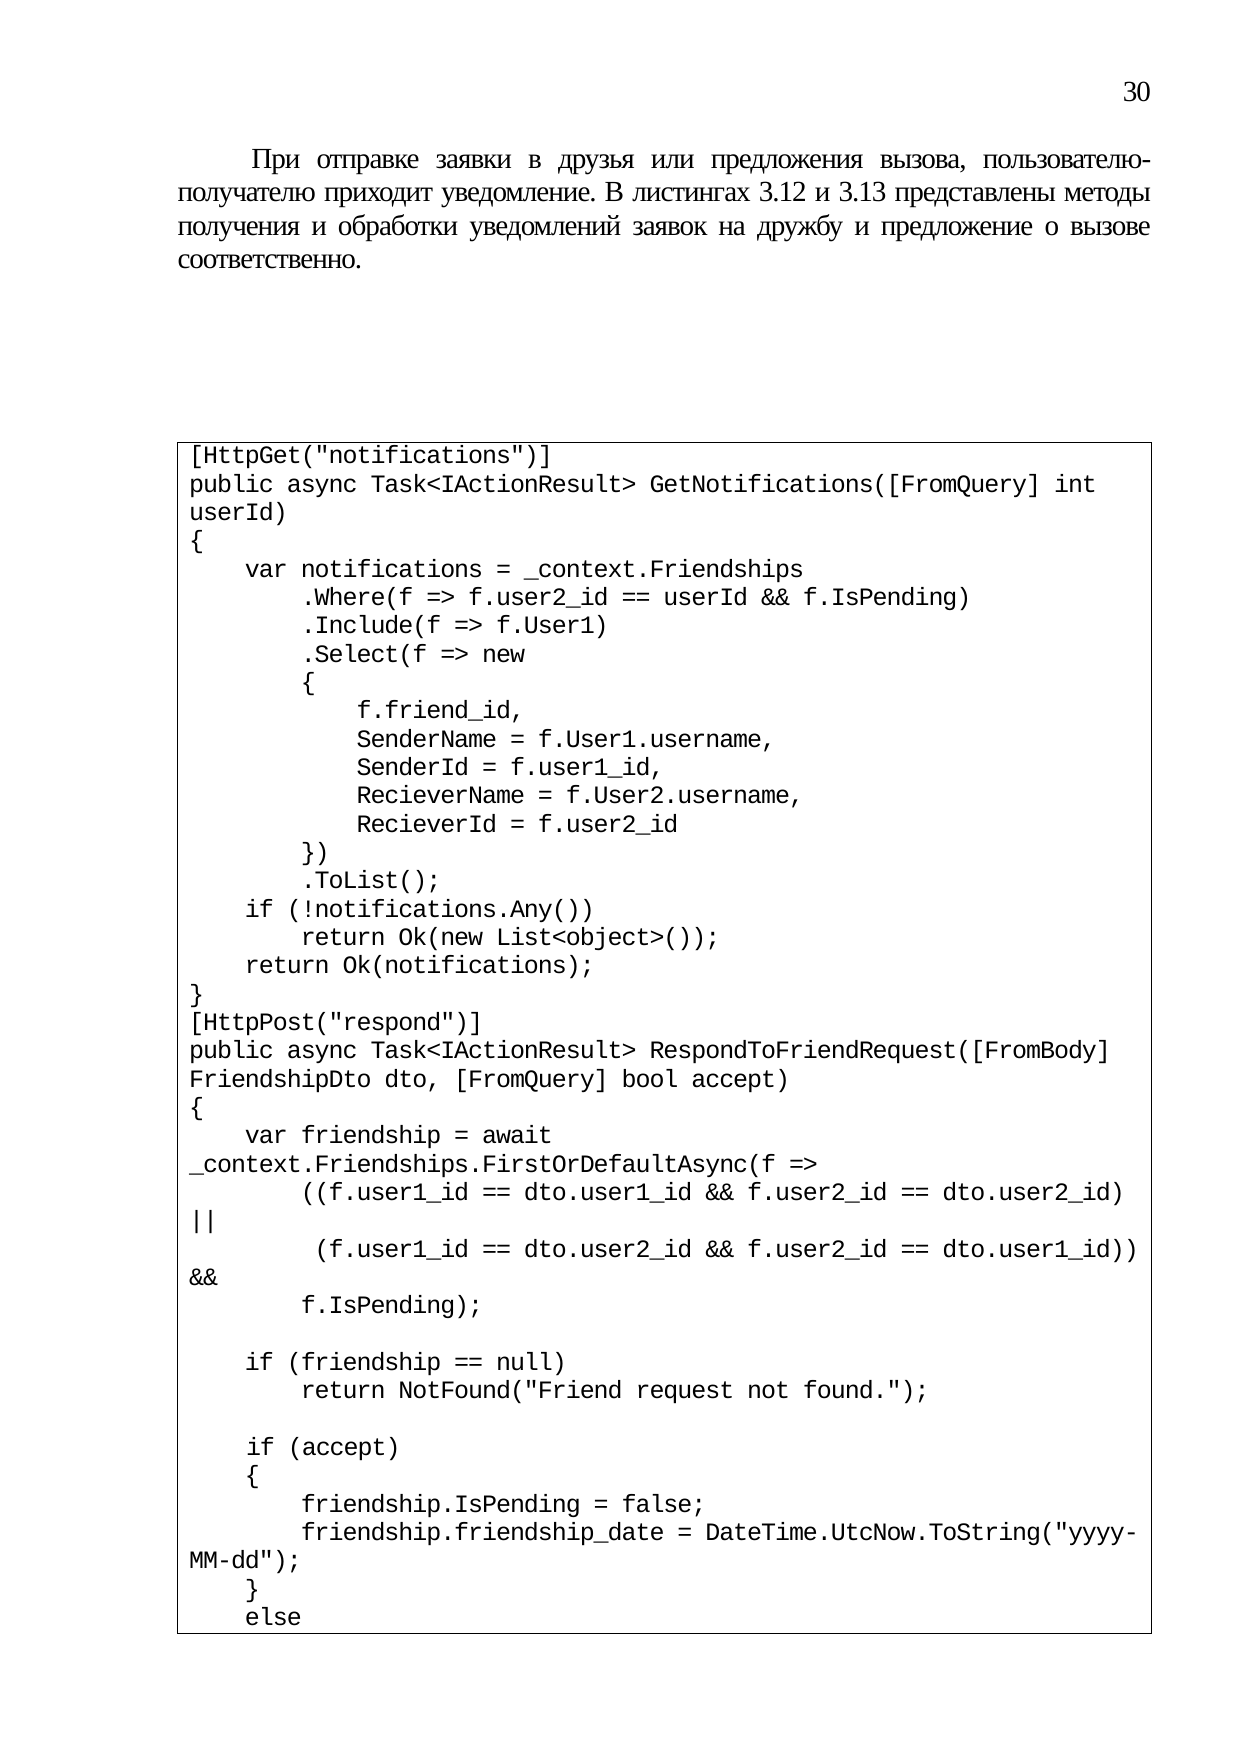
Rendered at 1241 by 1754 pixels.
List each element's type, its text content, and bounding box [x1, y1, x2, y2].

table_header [178, 443, 1151, 1633]
text При отправке заявки в друзья или предложения вызова, пользователю-получателю приходит уведомление. В листингах 3.12 и 3.13 представлены методы получения и обработки уведомлений заявок на дружбу и предложение о вызове соответственно. [177, 141, 1152, 275]
